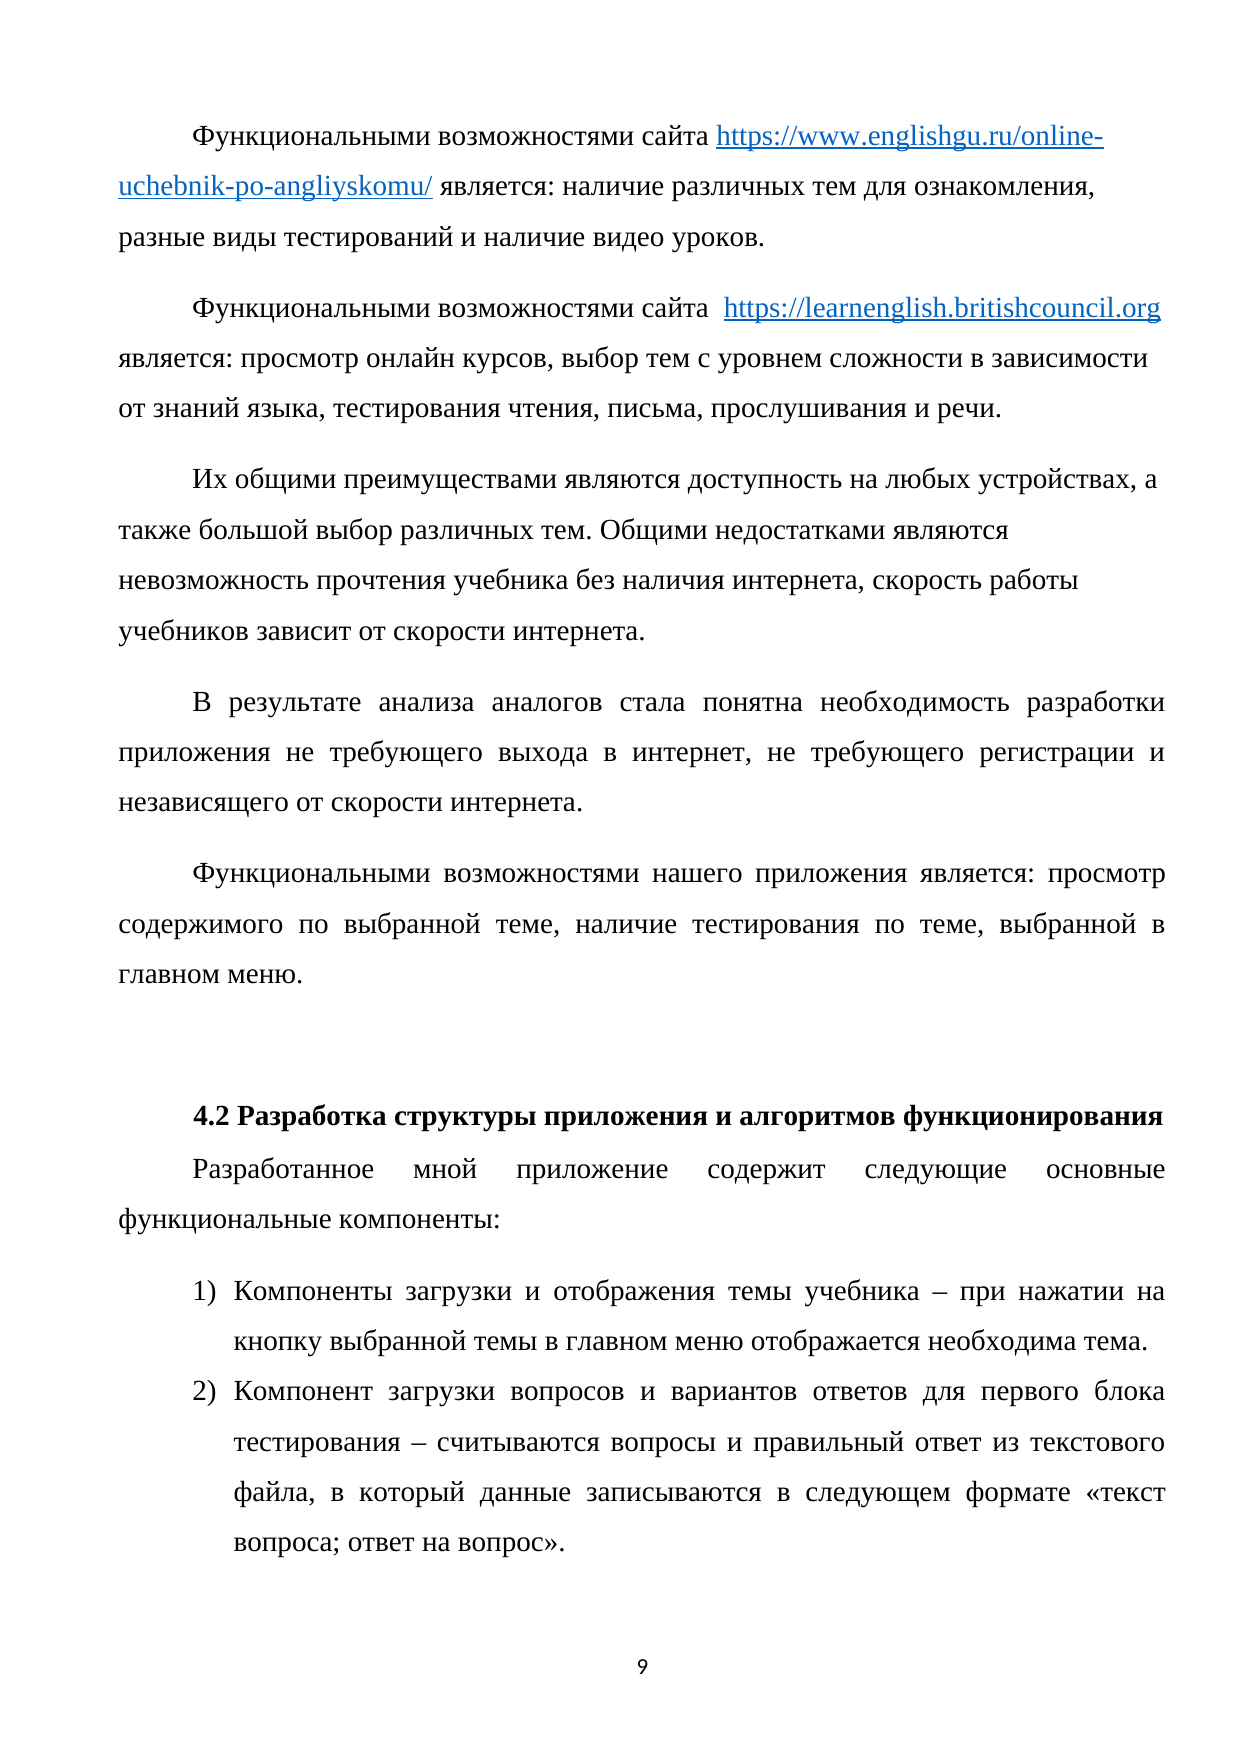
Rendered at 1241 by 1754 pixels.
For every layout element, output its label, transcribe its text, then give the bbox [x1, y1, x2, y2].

text Функциональными возможностями сайта https://learnenglish.britishcouncil.org является: просмотр онлайн курсов, выбор тем с уровнем сложности в зависимости от знаний языка, тестирования чтения, письма, прослушивания и речи. [118, 290, 1166, 424]
list Компоненты загрузки и отображения темы учебника – при нажатии на кнопку выбранной темы в главном меню отображается необходима тема. [192, 1273, 1166, 1357]
text Функциональными возможностями нашего приложения является: просмотр содержимого по выбранной теме, наличие тестирования по теме, выбранной в главном меню. [118, 856, 1166, 990]
subtitle 4.2 Разработка структуры приложения и алгоритмов функционирования [118, 1098, 1166, 1132]
text Функциональными возможностями сайта https://www.englishgu.ru/online-uchebnik-po-angliyskomu/ является: наличие различных тем для ознакомления, разные виды тестирований и наличие видео уроков. [118, 118, 1166, 252]
list Компонент загрузки вопросов и вариантов ответов для первого блока тестирования – считываются вопросы и правильный ответ из текстового файла, в который данные записываются в следующем формате «текст вопроса; ответ на вопрос». [192, 1373, 1166, 1558]
text Разработанное мной приложение содержит следующие основные функциональные компоненты: [118, 1151, 1166, 1235]
text В результате анализа аналогов стала понятна необходимость разработки приложения не требующего выхода в интернет, не требующего регистрации и независящего от скорости интернета. [118, 684, 1166, 818]
text Их общими преимуществами являются доступность на любых устройствах, а также большой выбор различных тем. Общими недостатками являются невозможность прочтения учебника без наличия интернета, скорость работы учебников зависит от скорости интернета. [118, 462, 1166, 646]
